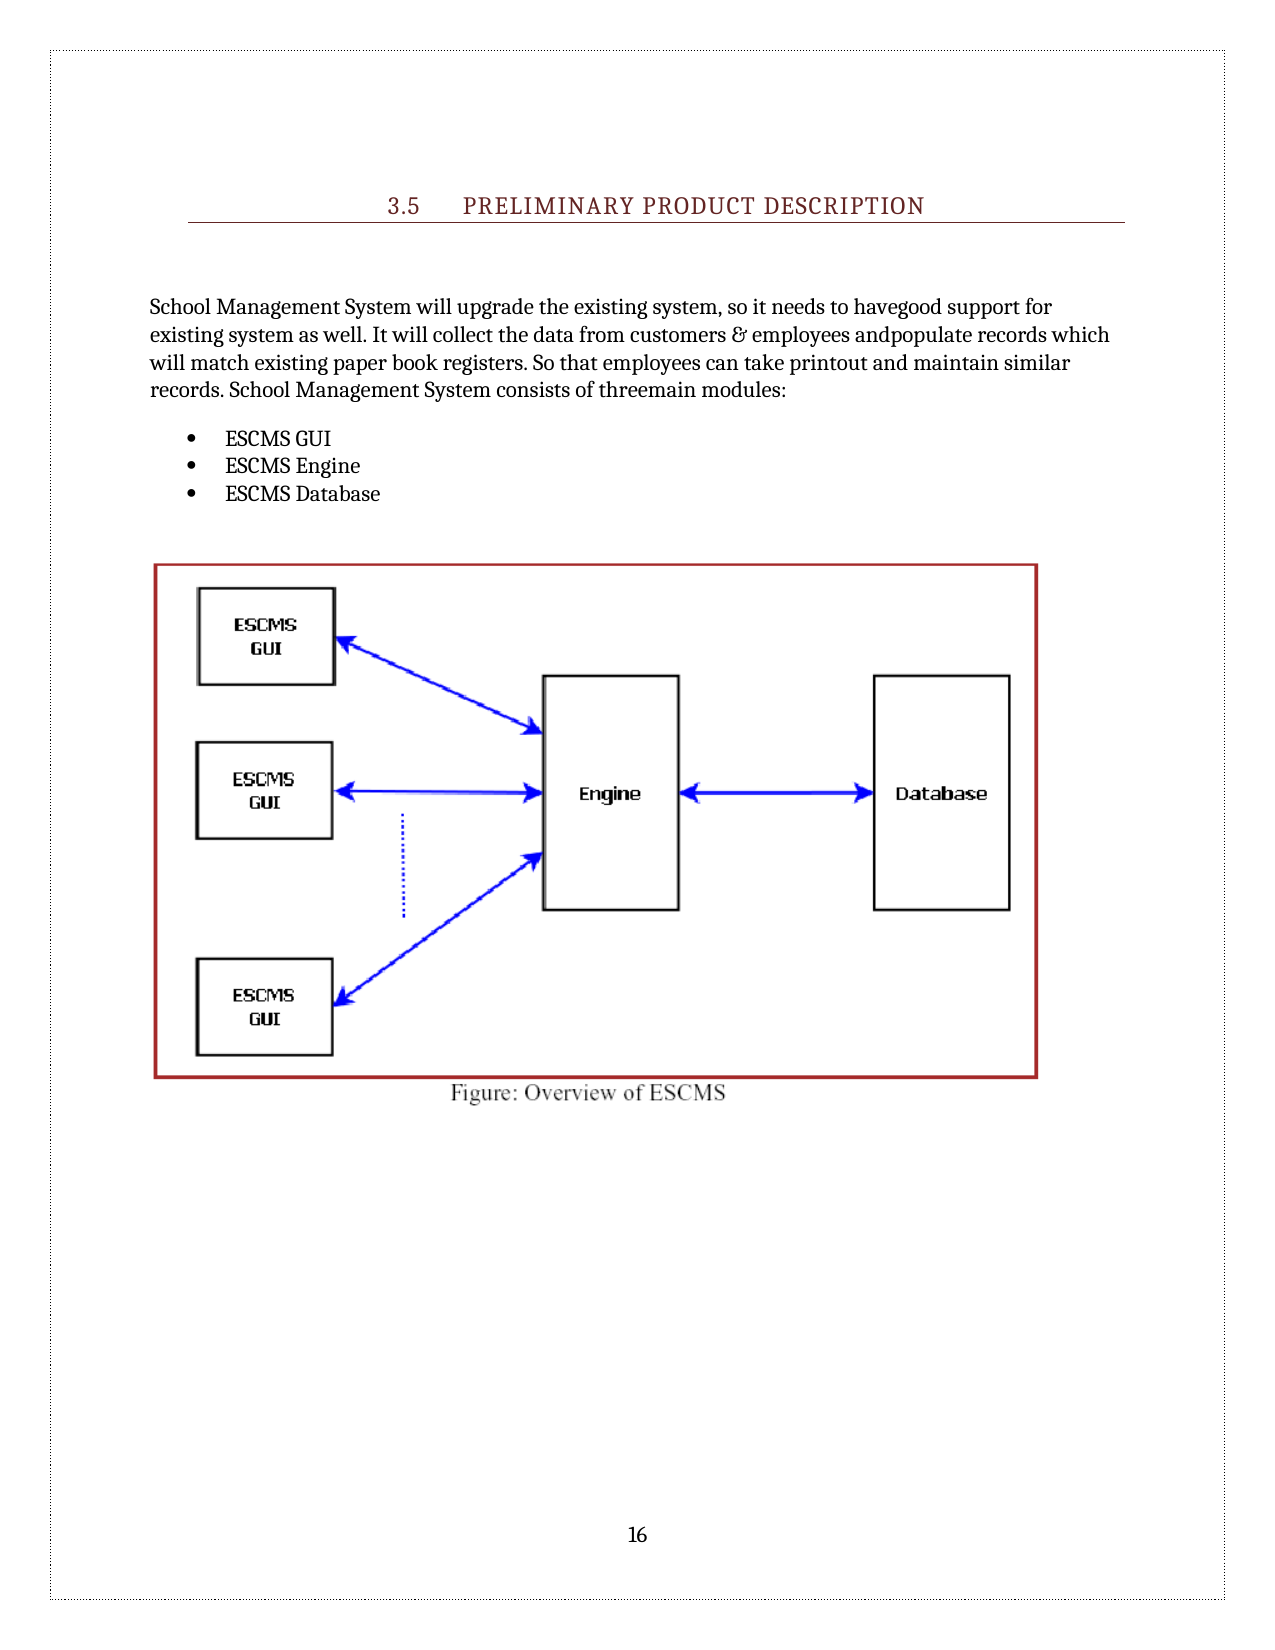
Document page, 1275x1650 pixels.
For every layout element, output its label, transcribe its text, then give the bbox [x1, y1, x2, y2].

list ESCMS GUI [187, 425, 1125, 452]
text School Management System will upgrade the existing system, so it needs to havegood support for existing system as well. It will collect the data from customers & employees andpopulate records which will match existing paper book registers. So that employees can take printout and maintain similar records. School Management System consists of threemain modules: [150, 294, 1125, 403]
list ESCMS Database [187, 481, 1125, 507]
picture [150, 556, 1062, 1108]
subtitle PRELIMINARY PRODUCT DESCRIPTION [187, 192, 1125, 223]
list ESCMS Engine [187, 453, 1125, 479]
